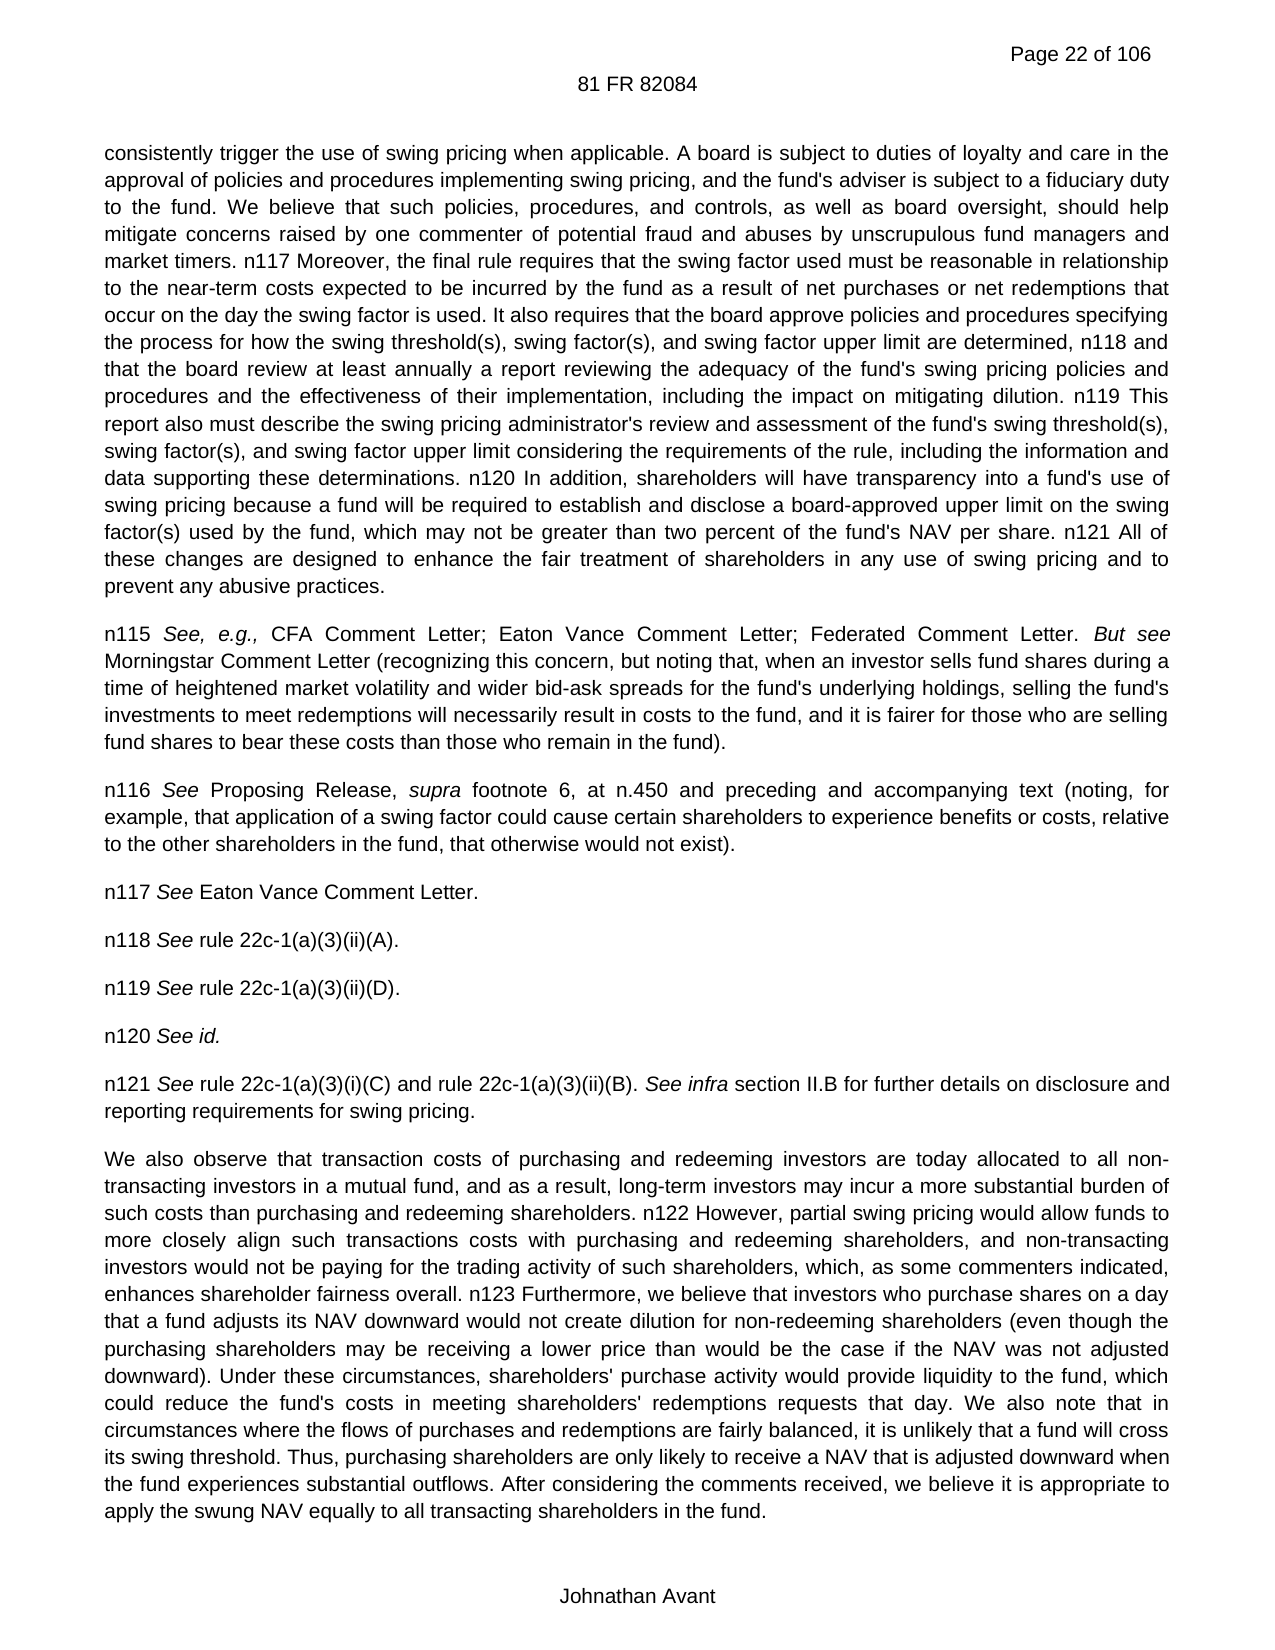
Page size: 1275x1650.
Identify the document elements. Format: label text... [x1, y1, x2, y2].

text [104, 137, 1171, 598]
text n121 See rule 22c-1(a)(3)(i)(C) and rule 22c-1(a)(3)(ii)(B). See infra section II.B for further details on disclosure and reporting requirements for swing pricing. [104, 1069, 1171, 1123]
text n120 See id. [104, 1021, 1171, 1048]
text n117 See Eaton Vance Comment Letter. [104, 877, 1171, 904]
text n118 See rule 22c-1(a)(3)(ii)(A). [104, 925, 1171, 952]
text n115 See, e.g., CFA Comment Letter; Eaton Vance Comment Letter; Federated Comment Letter. But see Morningstar Comment Letter (recognizing this concern, but noting that, when an investor sells fund shares during a time of heightened market volatility and wider bid-ask spreads for the fund's underlying holdings, selling the fund's investments to meet redemptions will necessarily result in costs to the fund, and it is fairer for those who are selling fund shares to bear these costs than those who remain in the fund). [104, 619, 1171, 754]
text n119 See rule 22c-1(a)(3)(ii)(D). [104, 973, 1171, 1000]
text n116 See Proposing Release, supra footnote 6, at n.450 and preceding and accompanying text (noting, for example, that application of a swing factor could cause certain shareholders to experience benefits or costs, relative to the other shareholders in the fund, that otherwise would not exist). [104, 775, 1171, 856]
text We also observe that transaction costs of purchasing and redeeming investors are today allocated to all non-transacting investors in a mutual fund, and as a result, long-term investors may incur a more substantial burden of such costs than purchasing and redeeming shareholders. n122 However, partial swing pricing would allow funds to more closely align such transactions costs with purchasing and redeeming shareholders, and non-transacting investors would not be paying for the trading activity of such shareholders, which, as some commenters indicated, enhances shareholder fairness overall. n123 Furthermore, we believe that investors who purchase shares on a day that a fund adjusts its NAV downward would not create dilution for non-redeeming shareholders (even though the purchasing shareholders may be receiving a lower price than would be the case if the NAV was not adjusted downward). Under these circumstances, shareholders' purchase activity would provide liquidity to the fund, which could reduce the fund's costs in meeting shareholders' redemptions requests that day. We also note that in circumstances where the flows of purchases and redemptions are fairly balanced, it is unlikely that a fund will cross its swing threshold. Thus, purchasing shareholders are only likely to receive a NAV that is adjusted downward when the fund experiences substantial outflows. After considering the comments received, we believe it is appropriate to apply the swung NAV equally to all transacting shareholders in the fund. [104, 1144, 1171, 1523]
